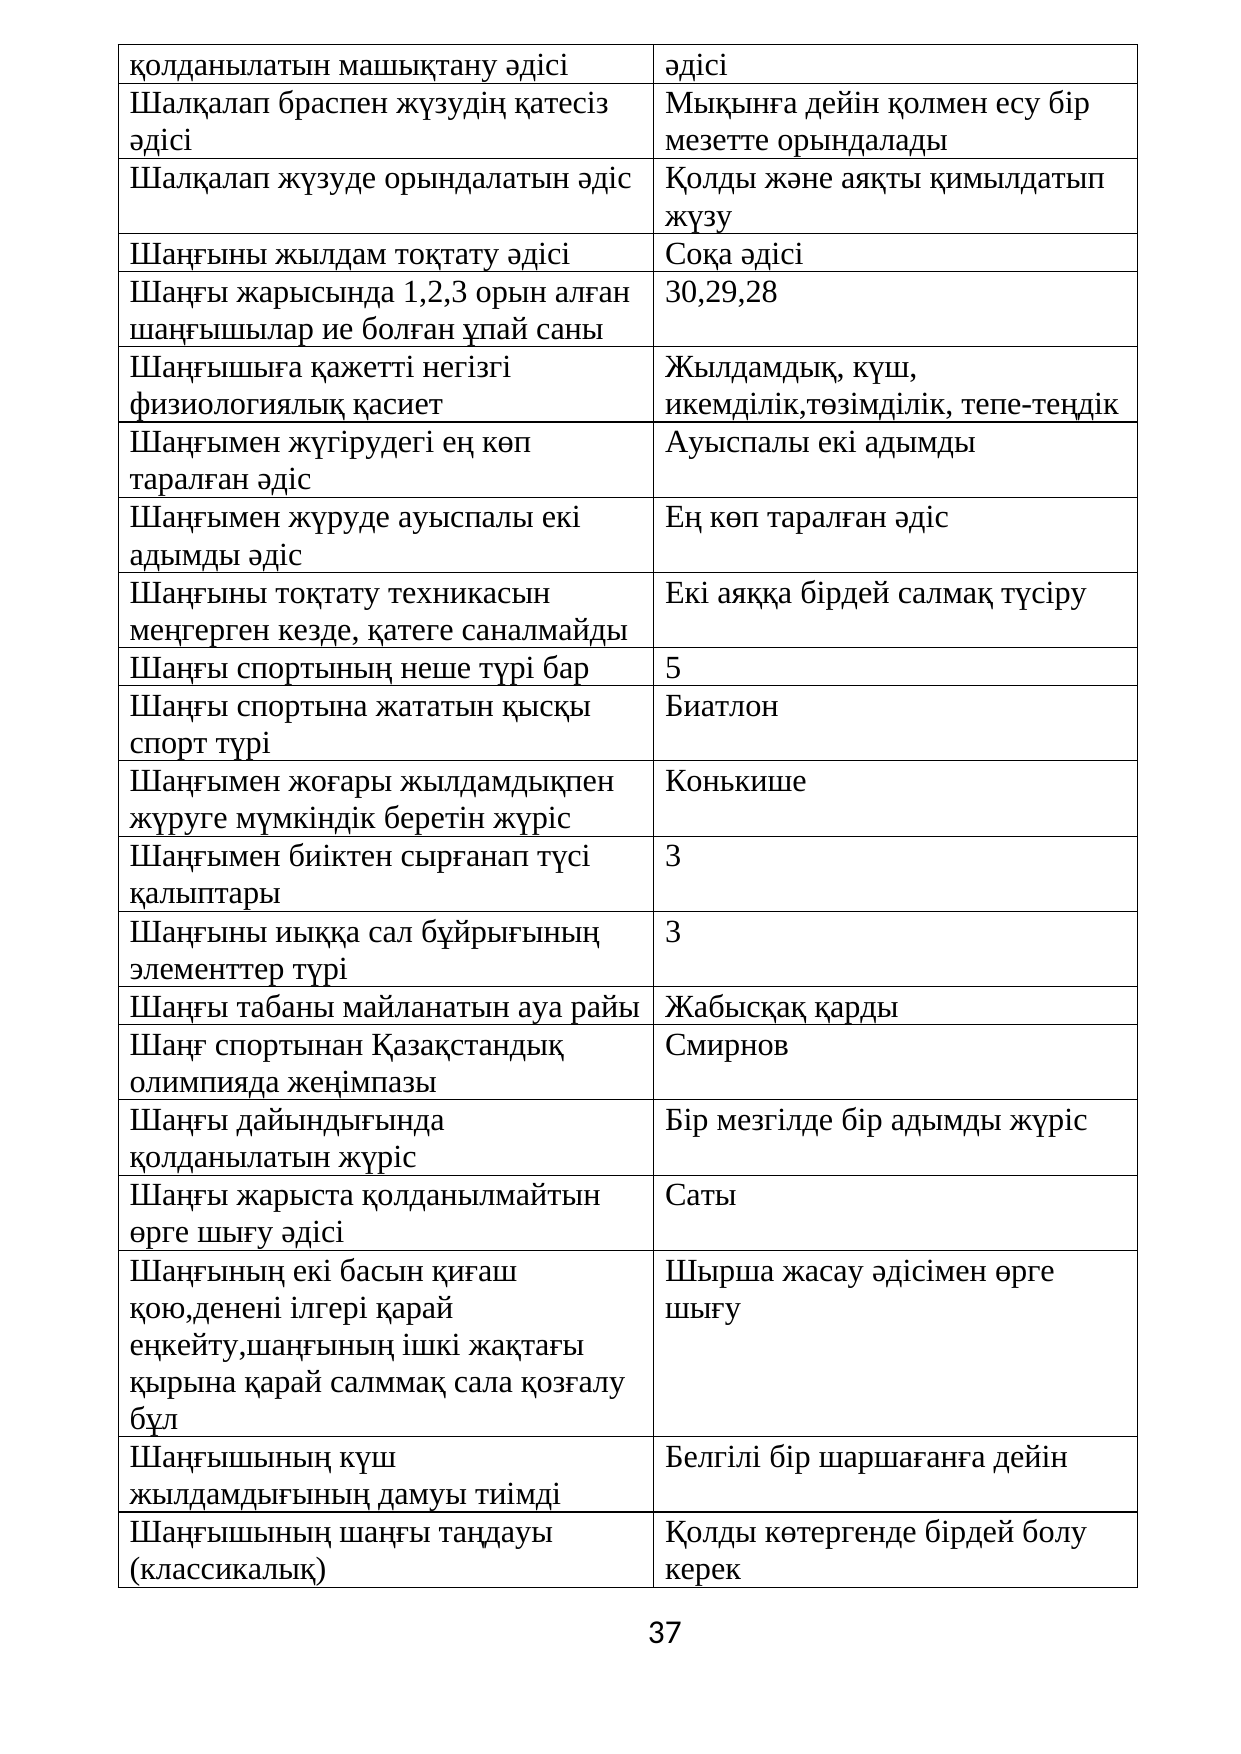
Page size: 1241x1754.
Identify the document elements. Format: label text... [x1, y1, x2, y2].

table_cell Биатлон [654, 686, 1137, 760]
table_cell Шаңғы дайындығында қолданылатын жүріс [119, 1100, 653, 1174]
table_cell Шаңғыны тоқтату техникасын меңгерген кезде, қатеге саналмайды [119, 573, 653, 647]
table_cell Конькише [654, 761, 1137, 836]
table_cell Шаңғымен жүгірудегі ең көп таралған әдіс [119, 423, 653, 497]
table_cell Жылдамдық, күш, икемділік,төзімділік, тепе-теңдік [654, 347, 1137, 421]
table_cell Шаңғы спортының неше түрі бар [119, 648, 653, 685]
table_cell Шаңғы жарыста қолданылмайтын өрге шығу әдісі [119, 1176, 653, 1250]
table_cell Шаңғыны иыққа сал бұйрығының элементтер түрі [119, 912, 653, 986]
table_cell 3 [654, 837, 1137, 911]
table_cell Шаңғымен жоғары жылдамдықпен жүруге мүмкіндік беретін жүріс [119, 761, 653, 836]
table_cell Ауыспалы екі адымды [654, 423, 1137, 497]
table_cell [654, 45, 1137, 82]
table_cell Шалқалап жүзуде орындалатын әдіс [119, 159, 653, 233]
table_cell Шаңғының екі басын қиғаш қою,денені ілгері қарай еңкейту,шаңғының ішкі жақтағы қырына қарай салммақ сала қозғалу бұл [119, 1251, 653, 1436]
table_cell Шалқалап браспен жүзудің қатесіз әдісі [119, 84, 653, 158]
table_cell Шаңғ спортынан Қазақстандық олимпияда жеңімпазы [119, 1025, 653, 1099]
table_cell Шаңғымен жүруде ауыспалы екі адымды әдіс [119, 498, 653, 572]
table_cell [119, 45, 653, 82]
table_cell Белгілі бір шаршағанға дейін [654, 1437, 1137, 1511]
table_cell Шаңғышының күш жылдамдығының дамуы тиімді [119, 1437, 653, 1511]
table_cell Шырша жасау әдісімен өрге шығу [654, 1251, 1137, 1436]
table_cell Шаңғы спортына жататын қысқы спорт түрі [119, 686, 653, 760]
table_cell Соқа әдісі [654, 234, 1137, 271]
table_cell Шаңғышының шаңғы таңдауы (классикалық) [119, 1513, 653, 1587]
table_cell Шаңғышыға қажетті негізгі физиологиялық қасиет [119, 347, 653, 421]
table_cell Шаңғы табаны майланатын ауа райы [119, 987, 653, 1024]
table_cell 3 [654, 912, 1137, 986]
table_cell Қолды көтергенде бірдей болу керек [654, 1513, 1137, 1587]
table_cell Саты [654, 1176, 1137, 1250]
table_cell Ең көп таралған әдіс [654, 498, 1137, 572]
table_cell Жабысқақ қарды [654, 987, 1137, 1024]
table_cell Бір мезгілде бір адымды жүріс [654, 1100, 1137, 1174]
table_cell Шаңғыны жылдам тоқтату әдісі [119, 234, 653, 271]
table_cell Смирнов [654, 1025, 1137, 1099]
table_cell 30,29,28 [654, 272, 1137, 346]
table_cell Шаңғы жарысында 1,2,3 орын алған шаңғышылар ие болған ұпай саны [119, 272, 653, 346]
table_cell Мықынға дейін қолмен есу бір мезетте орындалады [654, 84, 1137, 158]
table_cell Шаңғымен биіктен сырғанап түсі қалыптары [119, 837, 653, 911]
table_cell Екі аяққа бірдей салмақ түсіру [654, 573, 1137, 647]
table_cell Қолды және аяқты қимылдатып жүзу [654, 159, 1137, 233]
table_cell 5 [654, 648, 1137, 685]
